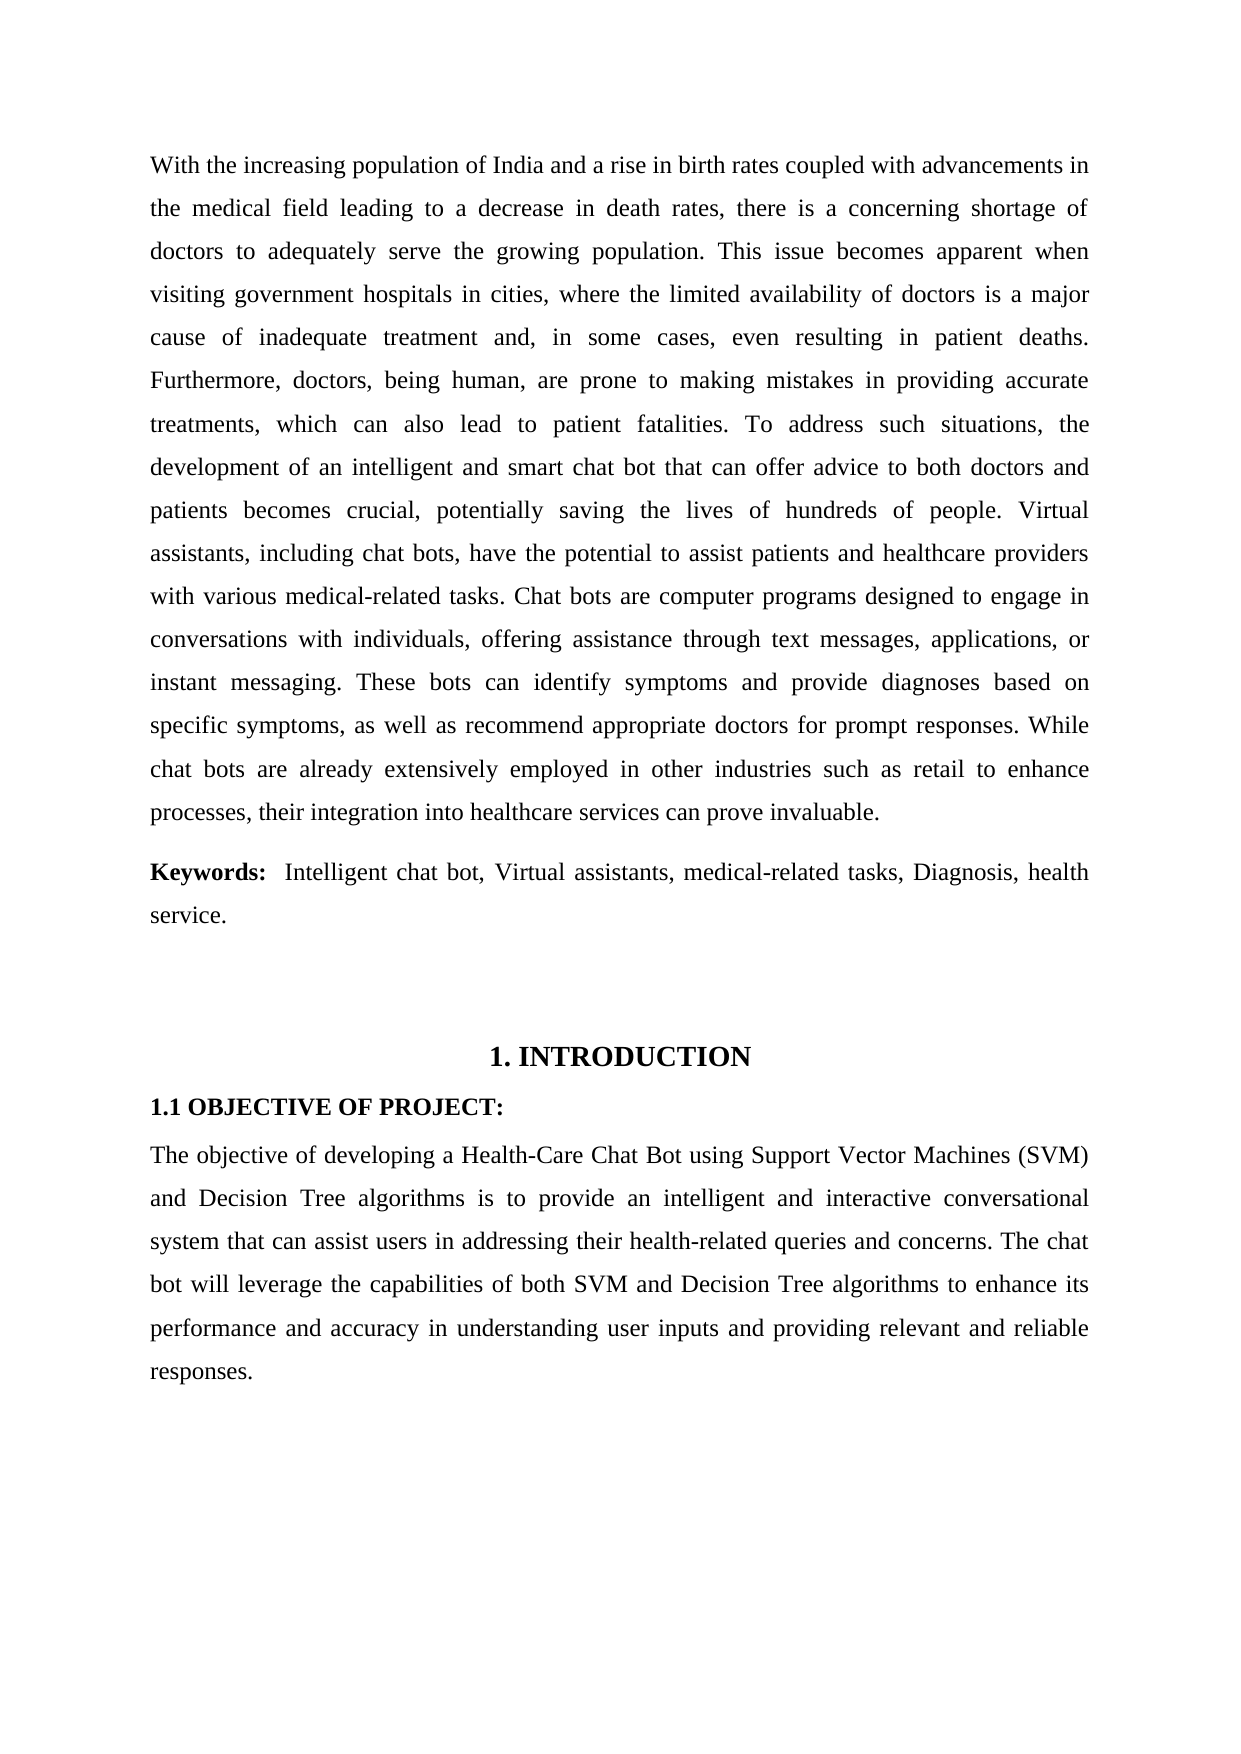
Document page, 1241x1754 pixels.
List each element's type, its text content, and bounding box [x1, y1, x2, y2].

text The objective of developing a Health-Care Chat Bot using Support Vector Machines (SVM) and Decision Tree algorithms is to provide an intelligent and interactive conversational system that can assist users in addressing their health-related queries and concerns. The chat bot will leverage the capabilities of both SVM and Decision Tree algorithms to enhance its performance and accuracy in understanding user inputs and providing relevant and reliable responses. [150, 1140, 1090, 1384]
text 1.1 OBJECTIVE OF PROJECT: [150, 1092, 1090, 1121]
text 1. INTRODUCTION [150, 1039, 1090, 1073]
text Keywords: Intelligent chat bot, Virtual assistants, medical-related tasks, Diagnosis, health service. [150, 857, 1090, 928]
text With the increasing population of India and a rise in birth rates coupled with advancements in the medical field leading to a decrease in death rates, there is a concerning shortage of doctors to adequately serve the growing population. This issue becomes apparent when visiting government hospitals in cities, where the limited availability of doctors is a major cause of inadequate treatment and, in some cases, even resulting in patient deaths. Furthermore, doctors, being human, are prone to making mistakes in providing accurate treatments, which can also lead to patient fatalities. To address such situations, the development of an intelligent and smart chat bot that can offer advice to both doctors and patients becomes crucial, potentially saving the lives of hundreds of people. Virtual assistants, including chat bots, have the potential to assist patients and healthcare providers with various medical-related tasks. Chat bots are computer programs designed to engage in conversations with individuals, offering assistance through text messages, applications, or instant messaging. These bots can identify symptoms and provide diagnoses based on specific symptoms, as well as recommend appropriate doctors for prompt responses. While chat bots are already extensively employed in other industries such as retail to enhance processes, their integration into healthcare services can prove invaluable. [150, 150, 1090, 826]
